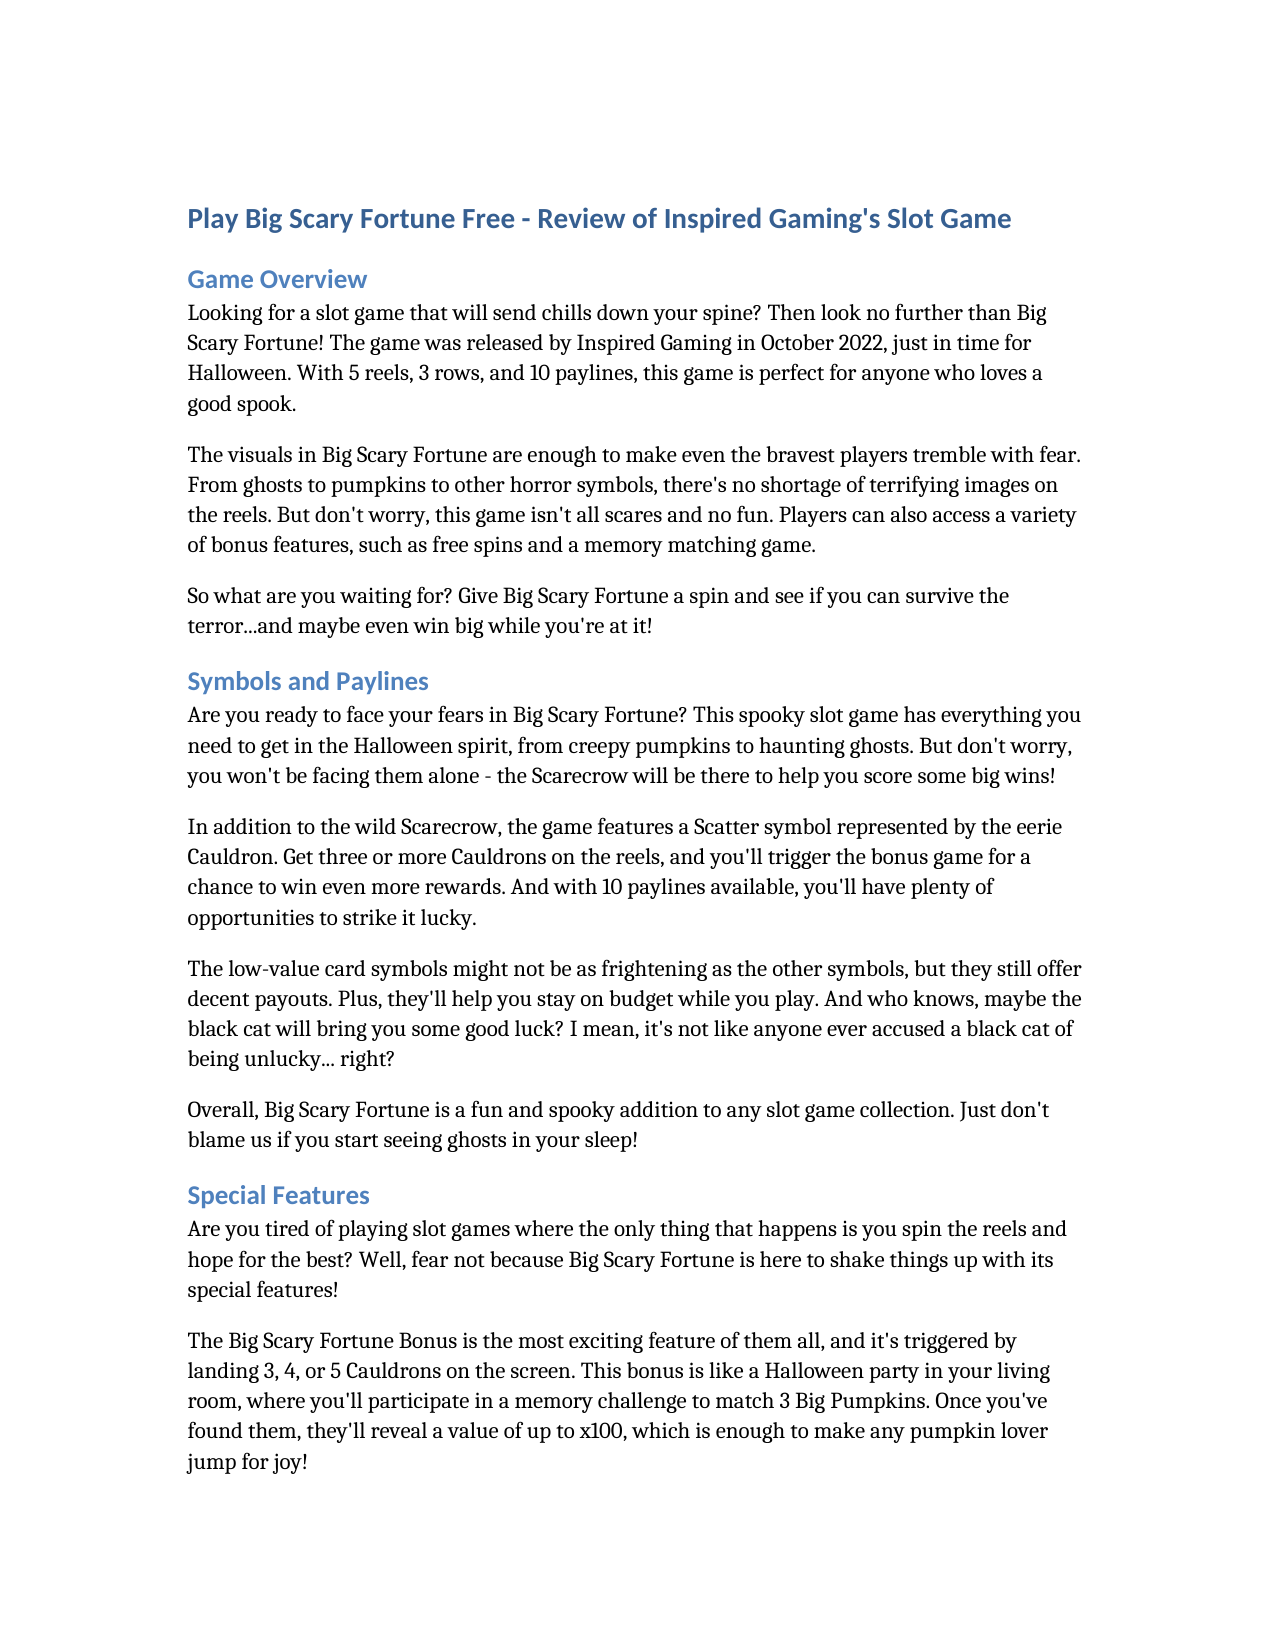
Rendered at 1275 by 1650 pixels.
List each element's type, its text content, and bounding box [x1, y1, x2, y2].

text Overall, Big Scary Fortune is a fun and spooky addition to any slot game collection. Just don't blame us if you start seeing ghosts in your sleep! [187, 1097, 1087, 1153]
text Are you ready to face your fears in Big Scary Fortune? This spooky slot game has everything you need to get in the Halloween spirit, from creepy pumpkins to haunting ghosts. But don't worry, you won't be facing them alone - the Scarecrow will be there to help you score some big wins! [187, 702, 1087, 789]
text The visuals in Big Scary Fortune are enough to make even the bravest players tremble with fear. From ghosts to pumpkins to other horror symbols, there's no shortage of terrifying images on the reels. But don't worry, this game isn't all scares and no fun. Players can also access a variety of bonus features, such as free spins and a memory matching game. [187, 441, 1087, 558]
subtitle Play Big Scary Fortune Free - Review of Inspired Gaming's Slot Game [187, 200, 1087, 236]
text Are you tired of playing slot games where the only thing that happens is you spin the reels and hope for the best? Well, fear not because Big Scary Fortune is here to shake things up with its special features! [187, 1216, 1087, 1303]
subtitle Special Features [187, 1178, 1087, 1211]
text In addition to the wild Scarecrow, the game features a Scatter symbol represented by the eerie Cauldron. Get three or more Cauldrons on the reels, and you'll trigger the bonus game for a chance to win even more rewards. And with 10 paylines available, you'll have plenty of opportunities to strike it lucky. [187, 814, 1087, 931]
text Looking for a slot game that will send chills down your spine? Then look no further than Big Scary Fortune! The game was released by Inspired Gaming in October 2022, just in time for Halloween. With 5 reels, 3 rows, and 10 paylines, this game is perfect for anyone who loves a good spook. [187, 300, 1087, 417]
text The low-value card symbols might not be as frightening as the other symbols, but they still offer decent payouts. Plus, they'll help you stay on budget while you play. And who knows, maybe the black cat will bring you some good luck? I mean, it's not like anyone ever accused a black cat of being unlucky... right? [187, 955, 1087, 1072]
subtitle Game Overview [187, 262, 1087, 295]
text So what are you waiting for? Give Big Scary Fortune a spin and see if you can survive the terror...and maybe even win big while you're at it! [187, 583, 1087, 639]
subtitle Symbols and Paylines [187, 664, 1087, 697]
